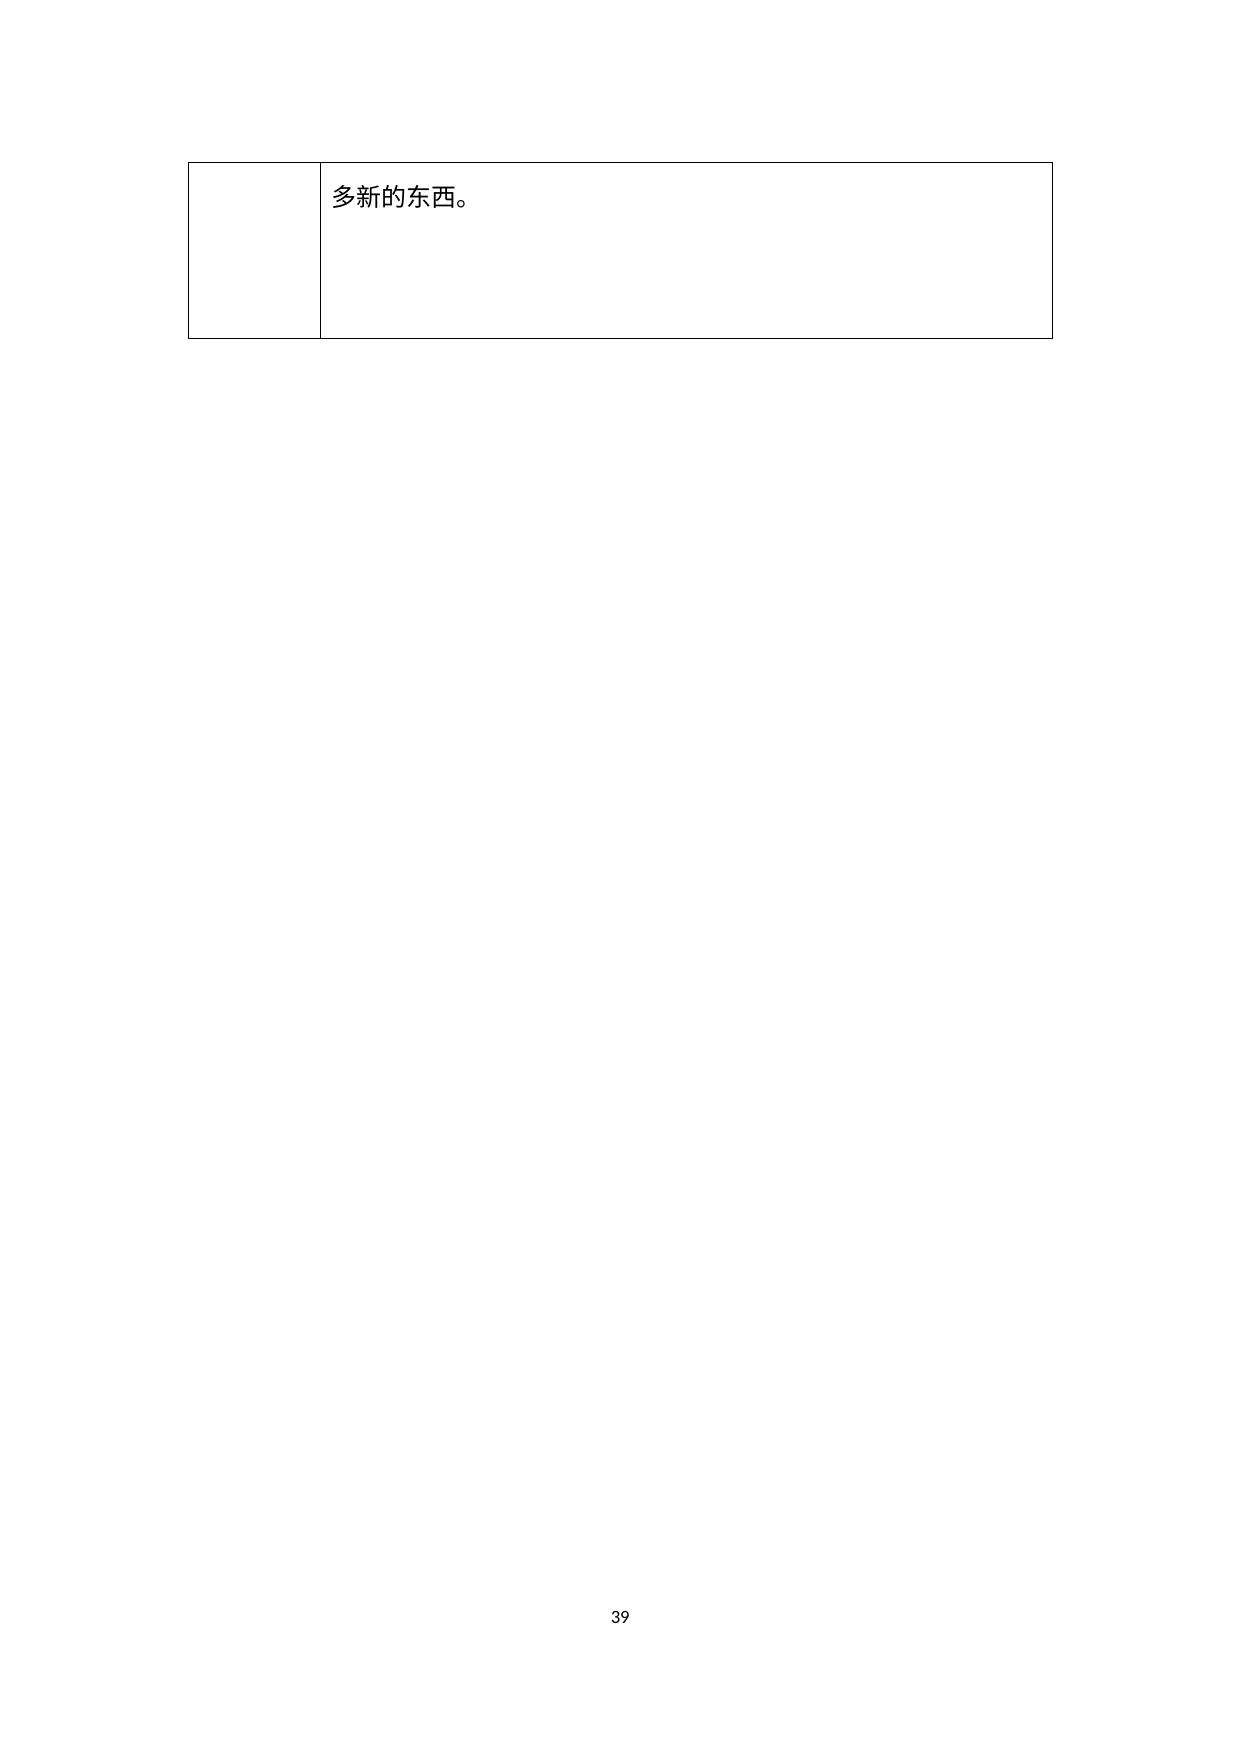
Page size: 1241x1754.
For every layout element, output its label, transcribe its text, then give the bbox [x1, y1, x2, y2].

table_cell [321, 163, 1052, 338]
table_cell 总结 [189, 163, 320, 338]
